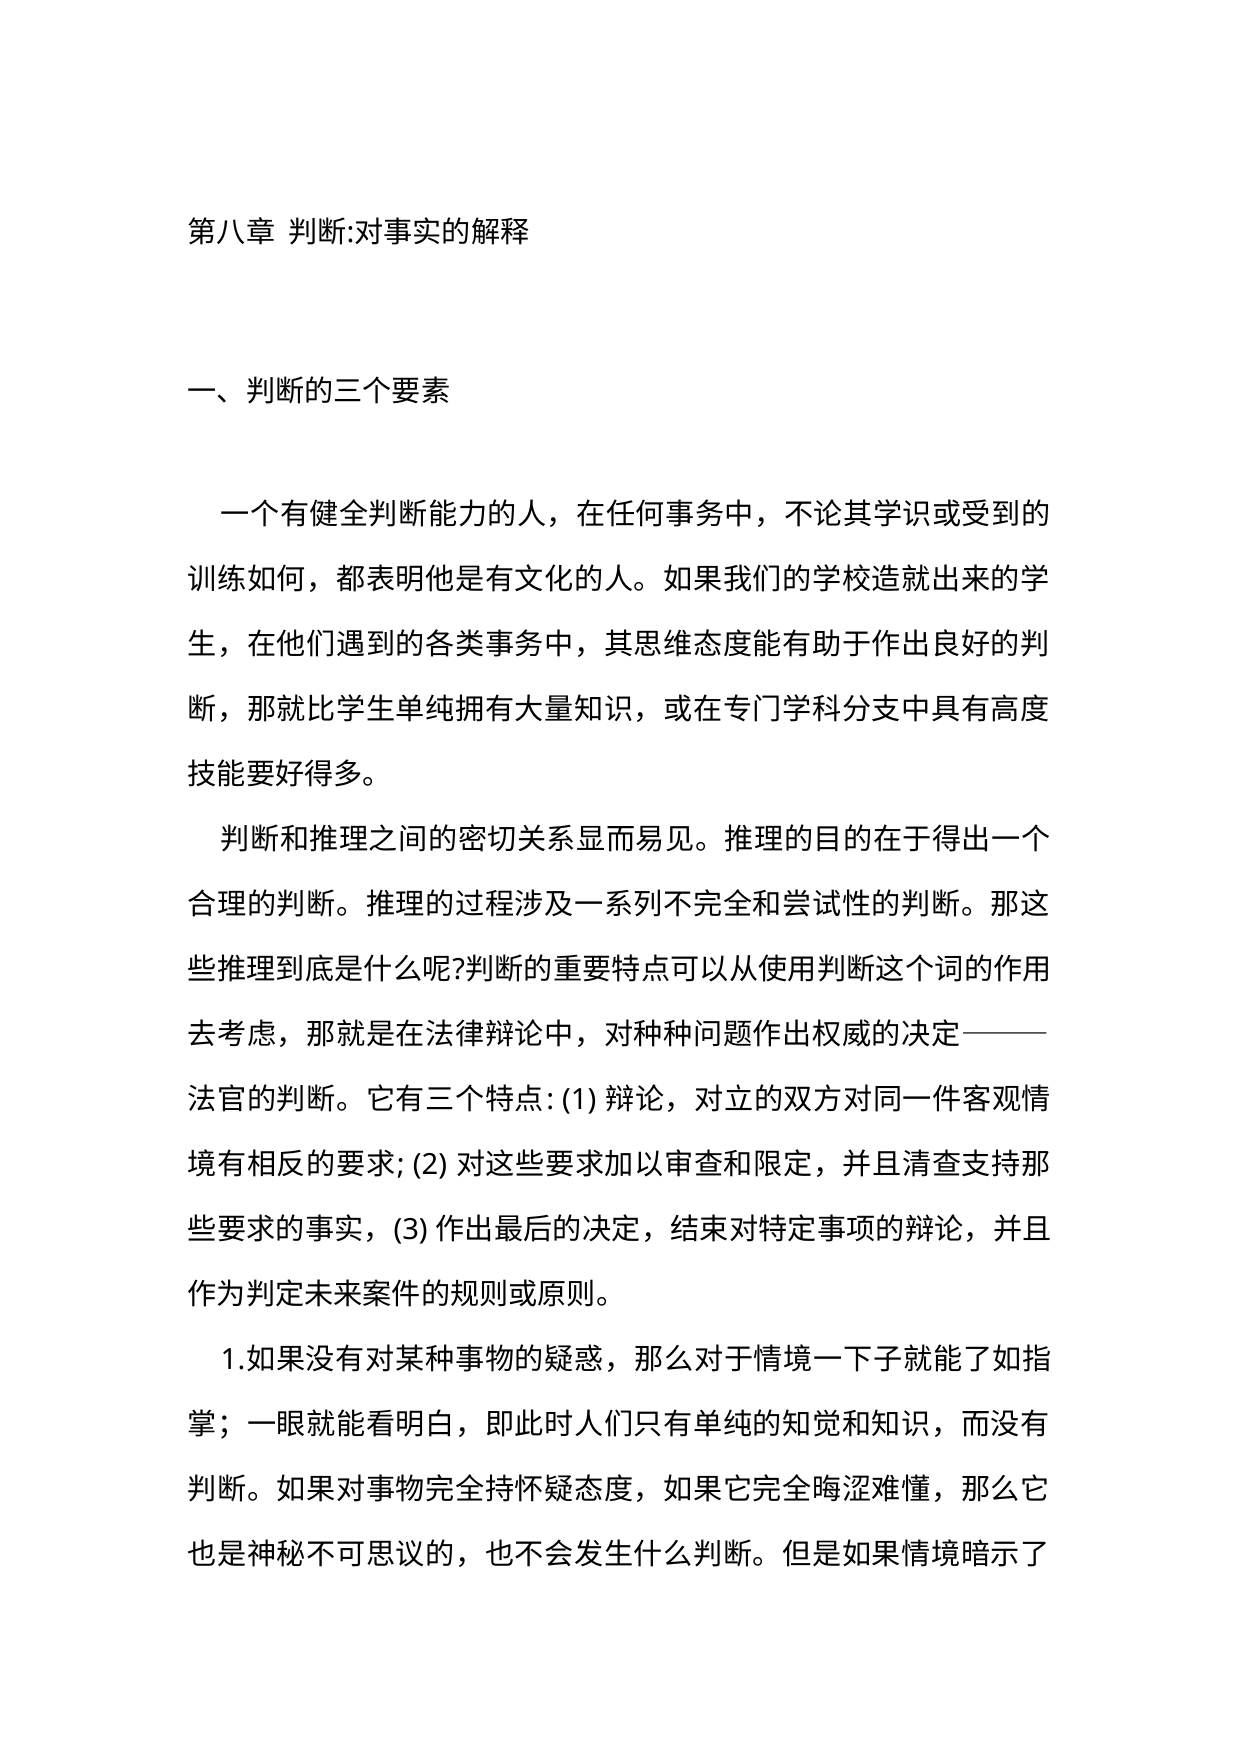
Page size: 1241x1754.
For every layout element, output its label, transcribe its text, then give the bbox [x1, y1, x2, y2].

text 一个有健全判断能力的人，在任何事务中，不论其学识或受到的训练如何，都表明他是有文化的人。如果我们的学校造就出来的学生，在他们遇到的各类事务中，其思维态度能有助于作出良好的判断，那就比学生单纯拥有大量知识，或在专门学科分支中具有高度技能要好得多。 [187, 479, 1053, 804]
text 判断和推理之间的密切关系显而易见。推理的目的在于得出一个合理的判断。推理的过程涉及一系列不完全和尝试性的判断。那这些推理到底是什么呢?判断的重要特点可以从使用判断这个词的作用去考虑，那就是在法律辩论中，对种种问题作出权威的决定———法官的判断。它有三个特点: (1) 辩论，对立的双方对同一件客观情境有相反的要求; (2) 对这些要求加以审查和限定，并且清查支持那些要求的事实，(3) 作出最后的决定，结束对特定事项的辩论，并且作为判定未来案件的规则或原则。 [187, 804, 1053, 1324]
subtitle 第八章 判断:对事实的解释 [187, 197, 1053, 262]
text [187, 1324, 1053, 1584]
subtitle 一、判断的三个要素 [187, 356, 1053, 421]
